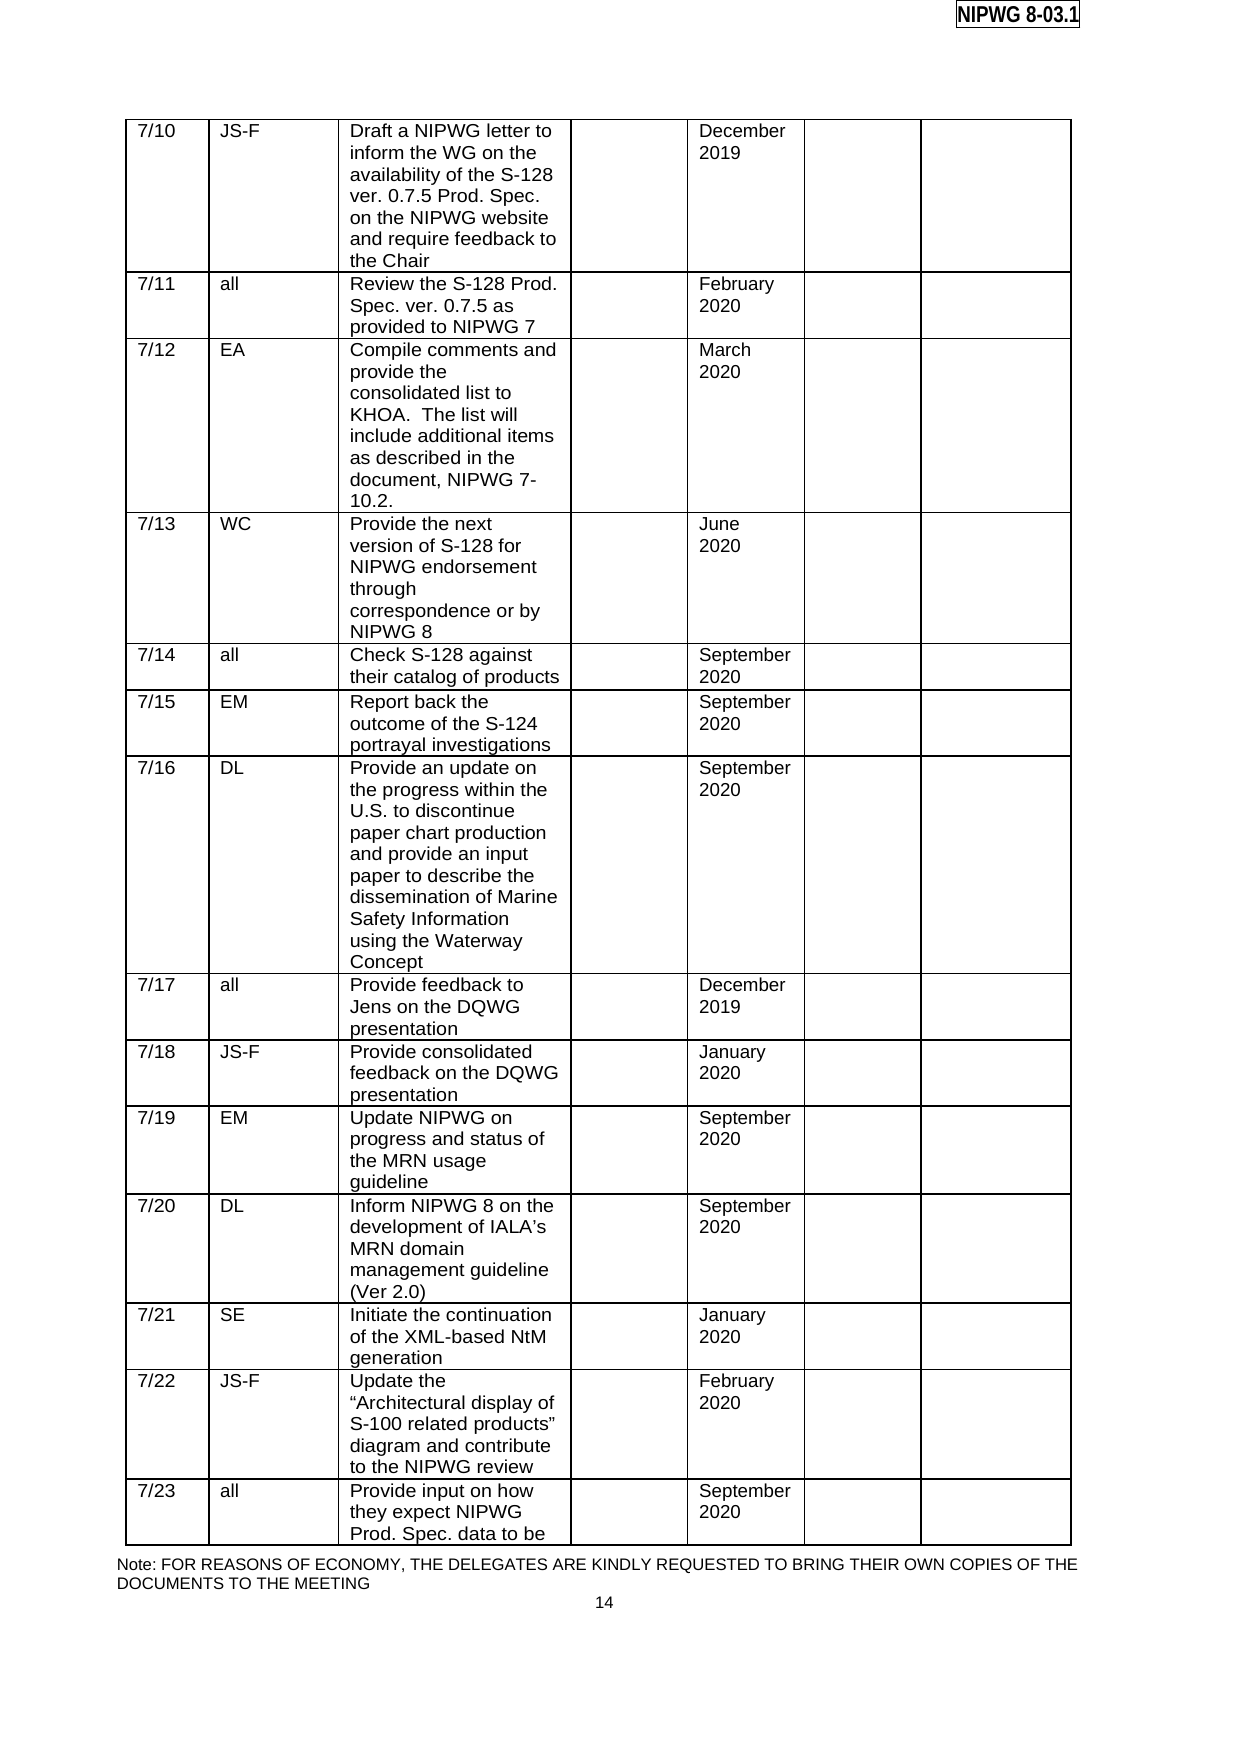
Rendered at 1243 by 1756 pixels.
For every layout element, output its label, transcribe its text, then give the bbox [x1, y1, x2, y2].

table_cell [572, 273, 687, 337]
table_cell December 2019 [688, 974, 804, 1039]
table_cell February 2020 [688, 1370, 804, 1478]
table_cell [805, 1304, 920, 1368]
table_cell September 2020 [688, 757, 804, 973]
table_cell January 2020 [688, 1041, 804, 1105]
table_cell [572, 644, 687, 689]
table_cell 7/11 [127, 273, 208, 337]
table_cell 7/12 [127, 339, 208, 512]
table_cell [805, 757, 920, 973]
table_cell 7/18 [127, 1041, 208, 1105]
table_cell all [210, 644, 338, 689]
table_cell Update NIPWG on progress and status of the MRN usage guideline [339, 1107, 570, 1193]
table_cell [339, 1480, 570, 1544]
table_cell 7/15 [127, 691, 208, 755]
table_cell September 2020 [688, 1480, 804, 1544]
table_cell [805, 1370, 920, 1478]
table_cell Inform NIPWG 8 on the development of IALA’s MRN domain management guideline (Ver 2.0) [339, 1195, 570, 1302]
table_cell JS-F [210, 1370, 338, 1478]
table_cell Provide the next version of S-128 for NIPWG endorsement through correspondence or by NIPWG 8 [339, 513, 570, 642]
table_cell [805, 974, 920, 1039]
table_cell 7/19 [127, 1107, 208, 1193]
table_cell March 2020 [688, 339, 804, 512]
table_cell [922, 757, 1070, 973]
table_cell DL [210, 1195, 338, 1302]
table_cell [922, 513, 1070, 642]
table_cell Report back the outcome of the S-124 portrayal investigations [339, 691, 570, 755]
table_cell [572, 757, 687, 973]
table_cell [572, 339, 687, 512]
table_cell [922, 1195, 1070, 1302]
table_cell [572, 120, 687, 271]
table_cell SE [210, 1304, 338, 1368]
table_cell EM [210, 691, 338, 755]
table_cell September 2020 [688, 1107, 804, 1193]
table_cell [572, 1195, 687, 1302]
table_cell 7/16 [127, 757, 208, 973]
table_cell WC [210, 513, 338, 642]
table_cell [922, 1370, 1070, 1478]
table_cell 7/10 [127, 120, 208, 271]
table_cell [922, 644, 1070, 689]
table_cell [805, 691, 920, 755]
table_cell [805, 339, 920, 512]
table_cell [805, 644, 920, 689]
table_cell [805, 120, 920, 271]
table_cell January 2020 [688, 1304, 804, 1368]
table_cell February 2020 [688, 273, 804, 337]
table_cell 7/22 [127, 1370, 208, 1478]
table_cell Draft a NIPWG letter to inform the WG on the availability of the S-128 ver. 0.7.5 Prod. Spec. on the NIPWG website and require feedback to the Chair [339, 120, 570, 271]
table_cell June 2020 [688, 513, 804, 642]
table_cell 7/13 [127, 513, 208, 642]
table_cell [805, 273, 920, 337]
table_cell 7/17 [127, 974, 208, 1039]
table_cell JS-F [210, 120, 338, 271]
table_cell [805, 1041, 920, 1105]
table_cell Provide an update on the progress within the U.S. to discontinue paper chart production and provide an input paper to describe the dissemination of Marine Safety Information using the Waterway Concept [339, 757, 570, 973]
table_cell all [210, 1480, 338, 1544]
table_cell December 2019 [688, 120, 804, 271]
table_cell [922, 1107, 1070, 1193]
table_cell September 2020 [688, 1195, 804, 1302]
table_cell [922, 1304, 1070, 1368]
table_cell September 2020 [688, 691, 804, 755]
table_cell Provide feedback to Jens on the DQWG presentation [339, 974, 570, 1039]
table_cell JS-F [210, 1041, 338, 1105]
table_cell [922, 120, 1070, 271]
table_cell [922, 339, 1070, 512]
table_cell [922, 273, 1070, 337]
table_cell 7/21 [127, 1304, 208, 1368]
table_cell DL [210, 757, 338, 973]
table_cell Update the “Architectural display of S-100 related products” diagram and contribute to the NIPWG review [339, 1370, 570, 1478]
table_cell EM [210, 1107, 338, 1193]
table_cell [922, 974, 1070, 1039]
table_cell Check S-128 against their catalog of products [339, 644, 570, 689]
table_cell Initiate the continuation of the XML-based NtM generation [339, 1304, 570, 1368]
table_cell [922, 691, 1070, 755]
table_cell Compile comments and provide the consolidated list to KHOA. The list will include additional items as described in the document, NIPWG 7-10.2. [339, 339, 570, 512]
table_cell [572, 1107, 687, 1193]
table_cell [922, 1480, 1070, 1544]
table_cell all [210, 974, 338, 1039]
table_cell [805, 1480, 920, 1544]
table_cell 7/23 [127, 1480, 208, 1544]
table_cell [572, 513, 687, 642]
table_cell Provide consolidated feedback on the DQWG presentation [339, 1041, 570, 1105]
table_cell [805, 1195, 920, 1302]
table_cell [572, 1480, 687, 1544]
table_cell 7/20 [127, 1195, 208, 1302]
table_cell [572, 691, 687, 755]
table_cell September 2020 [688, 644, 804, 689]
table_cell all [210, 273, 338, 337]
table_cell 7/14 [127, 644, 208, 689]
table_cell Review the S-128 Prod. Spec. ver. 0.7.5 as provided to NIPWG 7 [339, 273, 570, 337]
table_cell [922, 1041, 1070, 1105]
table_cell [805, 1107, 920, 1193]
table_cell [572, 974, 687, 1039]
table_cell [572, 1041, 687, 1105]
table_cell EA [210, 339, 338, 512]
table_cell [805, 513, 920, 642]
table_cell [572, 1370, 687, 1478]
table_cell [572, 1304, 687, 1368]
